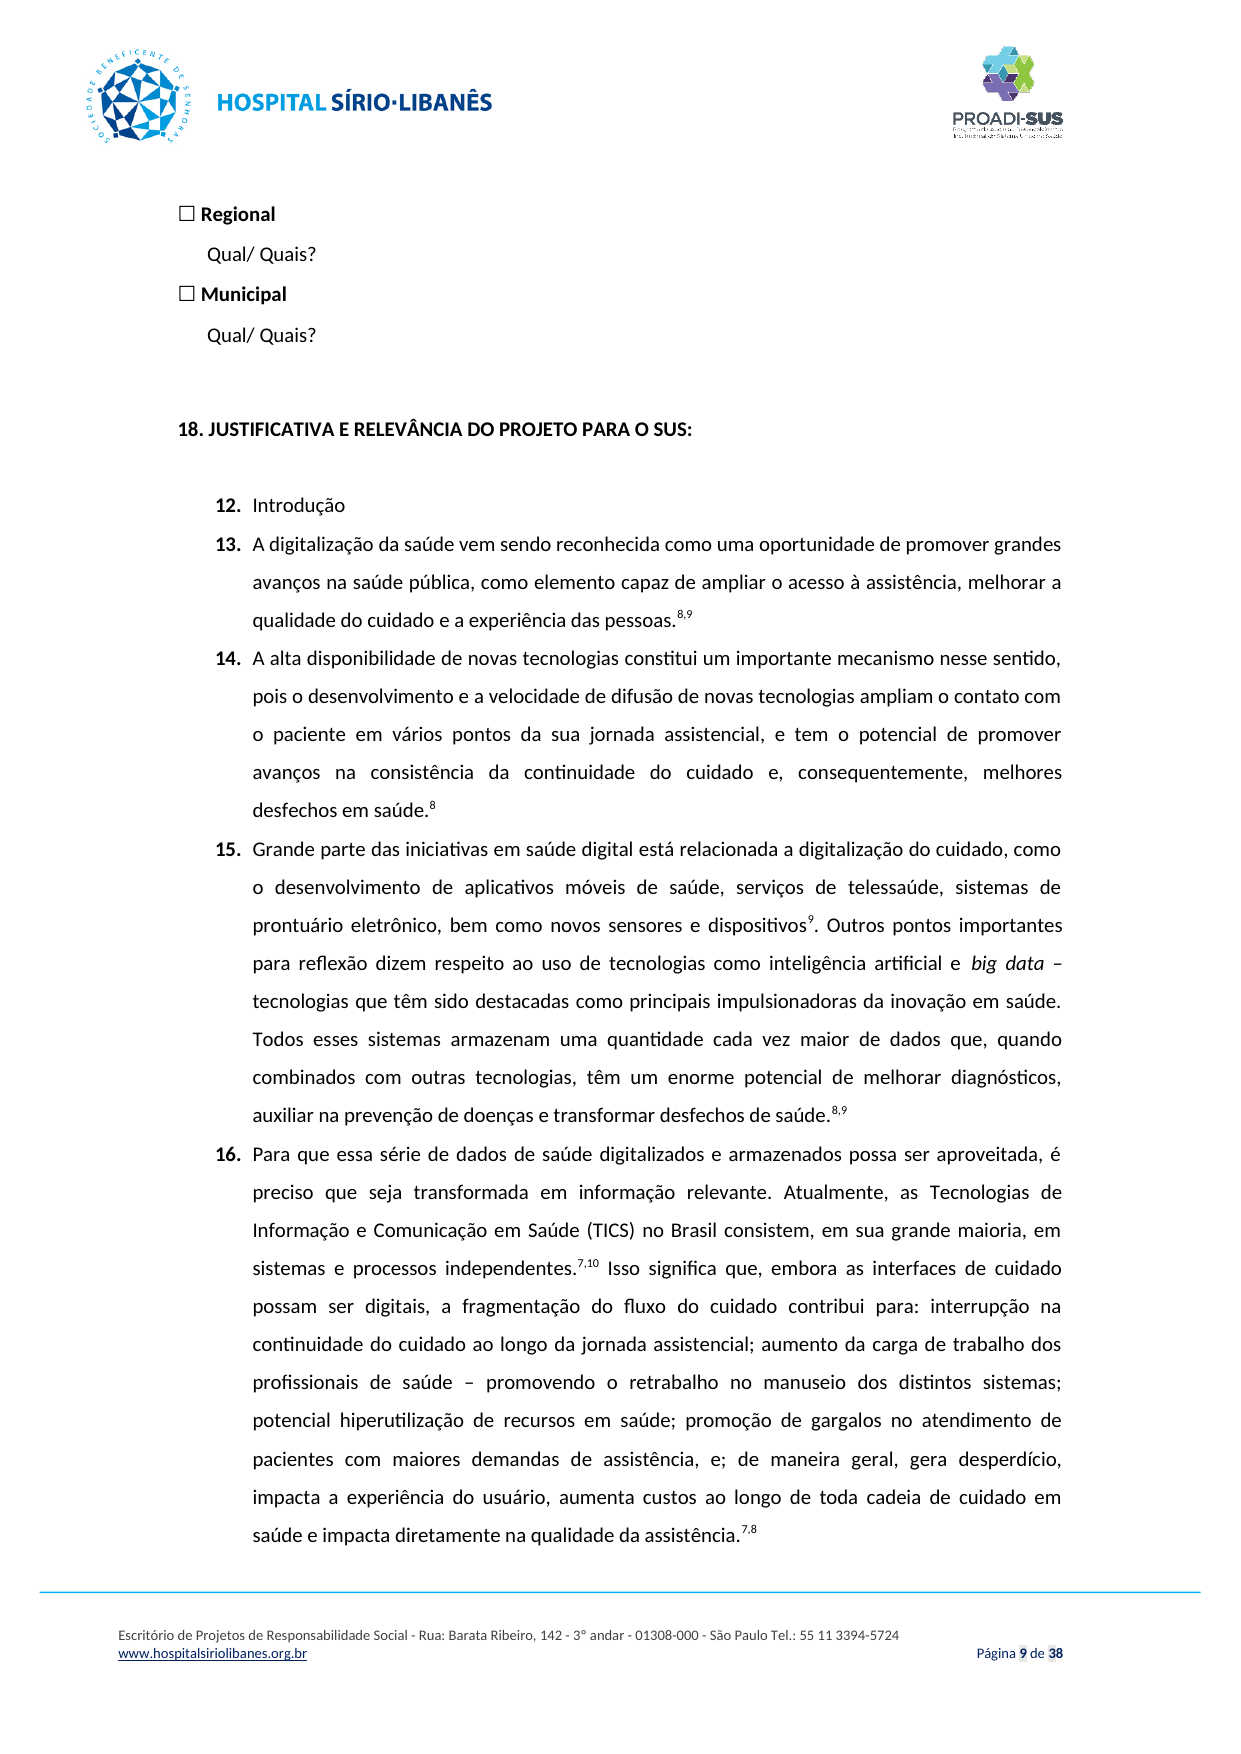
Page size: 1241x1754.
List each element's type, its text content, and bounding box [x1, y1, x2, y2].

list A digitalização da saúde vem sendo reconhecida como uma oportunidade de promover grandes avanços na saúde pública, como elemento capaz de ampliar o acesso à assistência, melhorar a qualidade do cuidado e a experiência das pessoas.8,9 [215, 531, 1063, 632]
text 18. JUSTIFICATIVA E RELEVÂNCIA DO PROJETO PARA O SUS: [177, 416, 1063, 442]
text Qual/ Quais? [207, 241, 1063, 267]
text Municipal [177, 279, 1063, 308]
list Para que essa série de dados de saúde digitalizados e armazenados possa ser aproveitada, é preciso que seja transformada em informação relevante. Atualmente, as Tecnologias de Informação e Comunicação em Saúde (TICS) no Brasil consistem, em sua grande maioria, em sistemas e processos independentes.7,10 Isso significa que, embora as interfaces de cuidado possam ser digitais, a fragmentação do fluxo do cuidado contribui para: interrupção na continuidade do cuidado ao longo da jornada assistencial; aumento da carga de trabalho dos profissionais de saúde – promovendo o retrabalho no manuseio dos distintos sistemas; potencial hiperutilização de recursos em saúde; promoção de gargalos no atendimento de pacientes com maiores demandas de assistência, e; de maneira geral, gera desperdício, impacta a experiência do usuário, aumenta custos ao longo de toda cadeia de cuidado em saúde e impacta diretamente na qualidade da assistência.7,8 [215, 1141, 1063, 1547]
picture [52, 16, 525, 174]
list Grande parte das iniciativas em saúde digital está relacionada a digitalização do cuidado, como o desenvolvimento de aplicativos móveis de saúde, serviços de telessaúde, sistemas de prontuário eletrônico, bem como novos sensores e dispositivos9. Outros pontos importantes para reflexão dizem respeito ao uso de tecnologias como inteligência artificial e big data – tecnologias que têm sido destacadas como principais impulsionadoras da inovação em saúde. Todos esses sistemas armazenam uma quantidade cada vez maior de dados que, quando combinados com outras tecnologias, têm um enorme potencial de melhorar diagnósticos, auxiliar na prevenção de doenças e transformar desfechos de saúde.8,9 [215, 836, 1063, 1128]
list Introdução [215, 493, 1063, 518]
list A alta disponibilidade de novas tecnologias constitui um importante mecanismo nesse sentido, pois o desenvolvimento e a velocidade de difusão de novas tecnologias ampliam o contato com o paciente em vários pontos da sua jornada assistencial, e tem o potencial de promover avanços na consistência da continuidade do cuidado e, consequentemente, melhores desfechos em saúde.8 [215, 645, 1063, 823]
text Regional [177, 199, 1063, 227]
text Qual/ Quais? [207, 322, 1063, 348]
picture [952, 44, 1063, 139]
